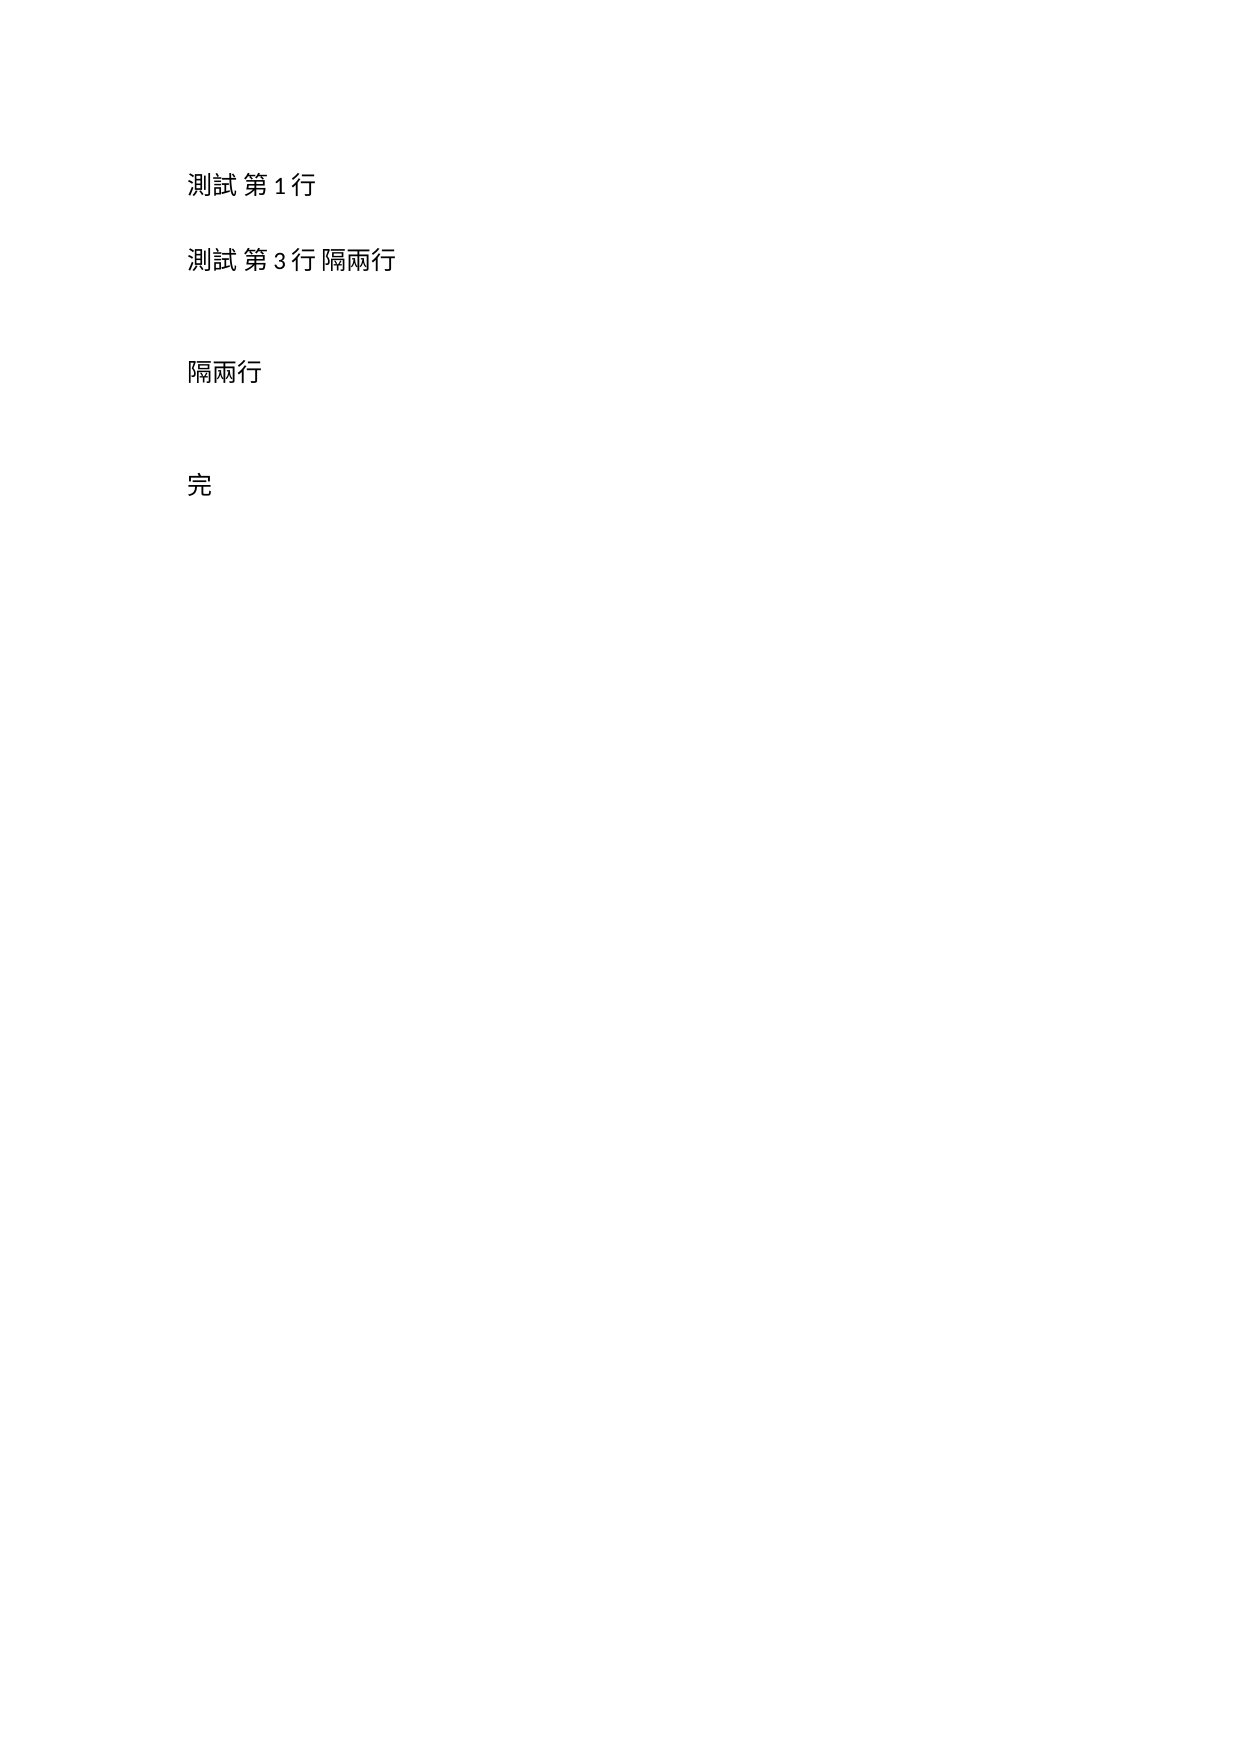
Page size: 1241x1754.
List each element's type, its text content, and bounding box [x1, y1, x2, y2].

text 測試 第3行 隔兩行 [187, 239, 1053, 277]
text 測試 第1行 [187, 164, 1053, 202]
text 隔兩行 [187, 352, 1053, 389]
text 完 [187, 464, 1053, 502]
